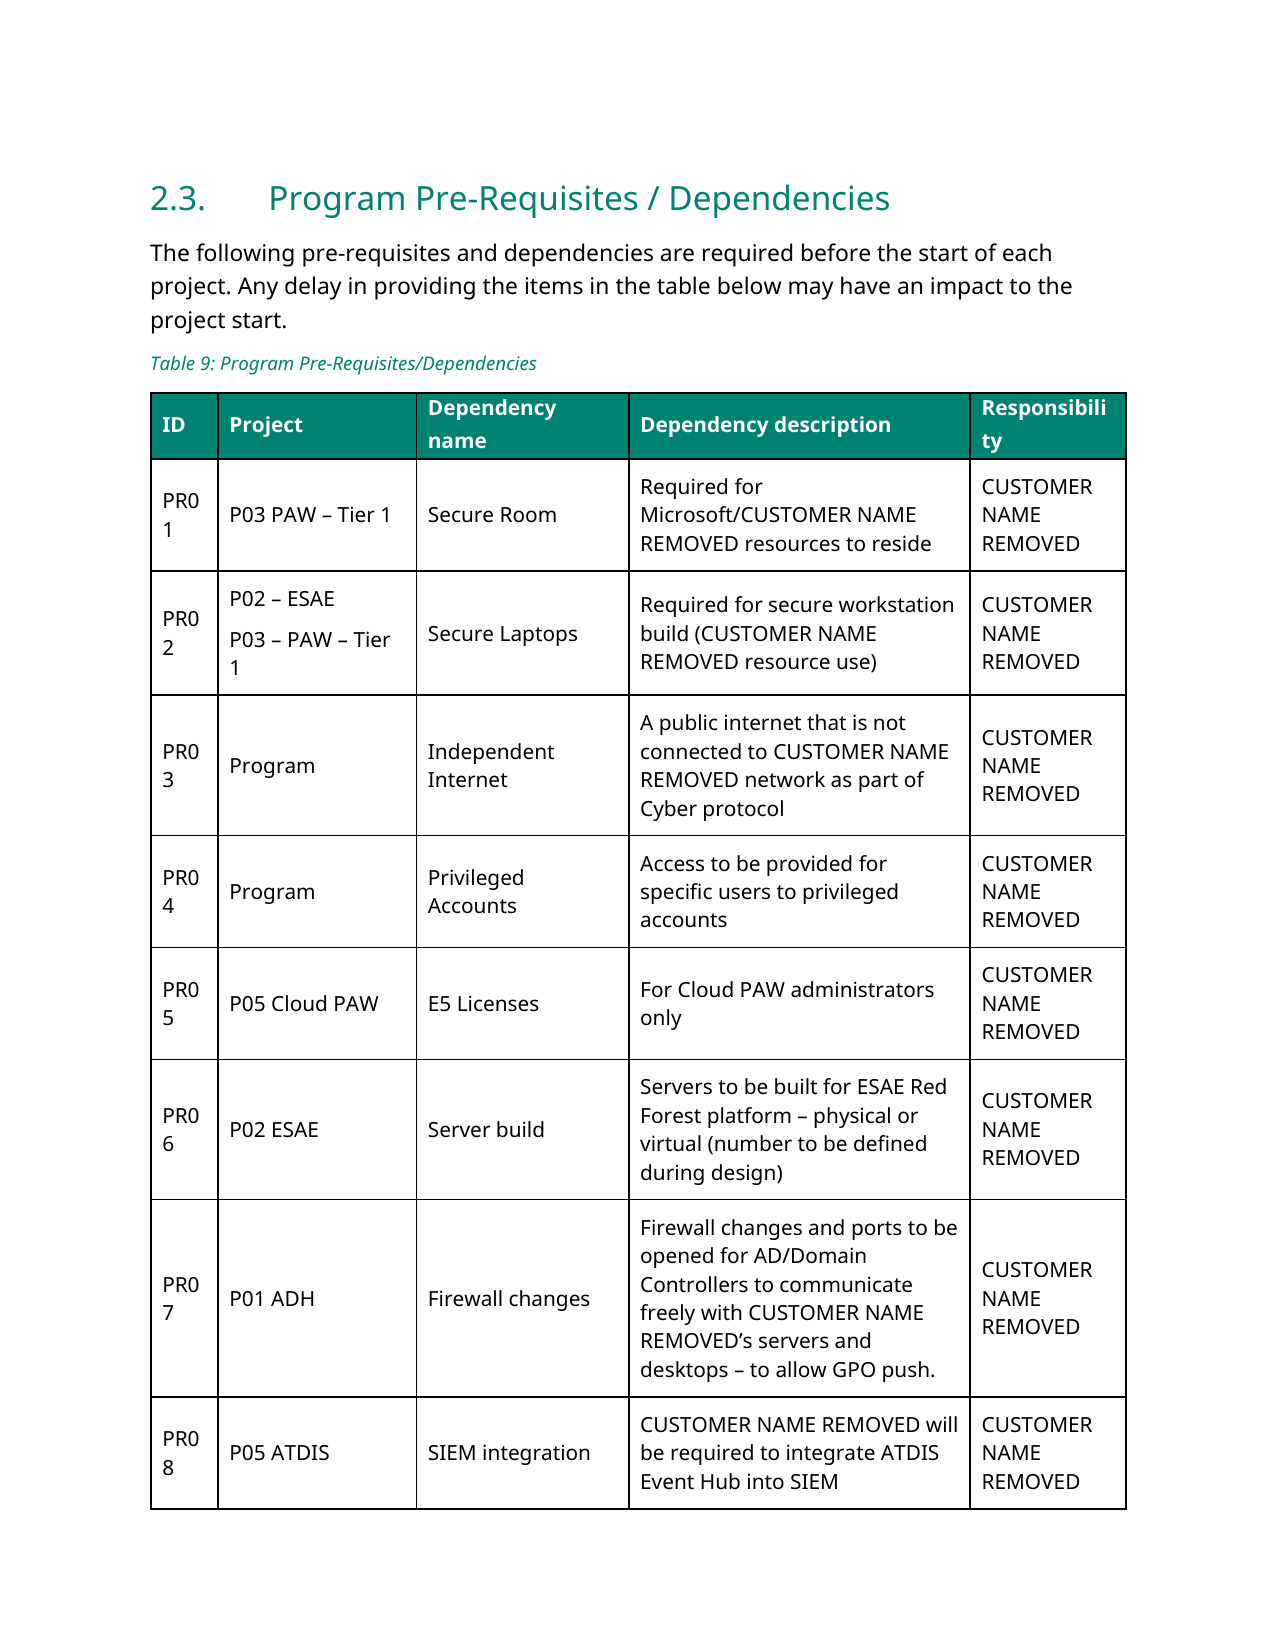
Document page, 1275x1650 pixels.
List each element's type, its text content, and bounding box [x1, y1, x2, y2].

table_cell P02 – ESAE P03 – PAW – Tier 1 [219, 572, 416, 694]
table_cell SIEM integration [417, 1398, 628, 1508]
table_header Project [219, 394, 416, 458]
table_cell P05 Cloud PAW [219, 948, 416, 1058]
table_cell Secure Laptops [417, 572, 628, 694]
table_cell Server build [417, 1060, 628, 1199]
table_cell Access to be provided for specific users to privileged accounts [630, 836, 969, 947]
table_cell PR04 [152, 836, 217, 947]
table_cell PR05 [152, 948, 217, 1058]
table_cell CUSTOMER NAME REMOVED [971, 1060, 1125, 1199]
table_cell Firewall changes [417, 1200, 628, 1396]
text The following pre-requisites and dependencies are required before the start of each project. Any delay in providing the items in the table below may have an impact to the project start. [150, 236, 1125, 335]
table_cell Privileged Accounts [417, 836, 628, 947]
table_cell E5 Licenses [417, 948, 628, 1058]
table_header Dependency name [417, 394, 628, 458]
table_cell Program [219, 696, 416, 835]
table_cell P02 ESAE [219, 1060, 416, 1199]
table_cell P01 ADH [219, 1200, 416, 1396]
table_header Responsibility [971, 394, 1125, 458]
table_cell CUSTOMER NAME REMOVED [971, 948, 1125, 1058]
subtitle Program Pre-Requisites / Dependencies [150, 175, 1125, 220]
table_cell P05 ATDIS [219, 1398, 416, 1508]
table_cell CUSTOMER NAME REMOVED [971, 572, 1125, 694]
table_cell Independent Internet [417, 696, 628, 835]
table_cell Required for secure workstation build (CUSTOMER NAME REMOVED resource use) [630, 572, 969, 694]
table_cell PR02 [152, 572, 217, 694]
table_cell PR06 [152, 1060, 217, 1199]
table_cell CUSTOMER NAME REMOVED [971, 836, 1125, 947]
table_cell PR08 [152, 1398, 217, 1508]
table_cell Required for Microsoft/CUSTOMER NAME REMOVED resources to reside [630, 460, 969, 570]
table_cell CUSTOMER NAME REMOVED [971, 1200, 1125, 1396]
table_cell Program [219, 836, 416, 947]
table_cell CUSTOMER NAME REMOVED [971, 1398, 1125, 1508]
text Table 9: Program Pre-Requisites/Dependencies [150, 350, 1125, 376]
table_cell Firewall changes and ports to be opened for AD/Domain Controllers to communicate freely with CUSTOMER NAME REMOVED’s servers and desktops – to allow GPO push. [630, 1200, 969, 1396]
table_cell A public internet that is not connected to CUSTOMER NAME REMOVED network as part of Cyber protocol [630, 696, 969, 835]
table_cell P03 PAW – Tier 1 [219, 460, 416, 570]
table_cell For Cloud PAW administrators only [630, 948, 969, 1058]
table_cell Servers to be built for ESAE Red Forest platform – physical or virtual (number to be defined during design) [630, 1060, 969, 1199]
table_cell CUSTOMER NAME REMOVED [971, 696, 1125, 835]
table_header Dependency description [630, 394, 969, 458]
table_cell PR07 [152, 1200, 217, 1396]
table_cell PR03 [152, 696, 217, 835]
table_cell CUSTOMER NAME REMOVED will be required to integrate ATDIS Event Hub into SIEM [630, 1398, 969, 1508]
table_cell PR01 [152, 460, 217, 570]
table_cell CUSTOMER NAME REMOVED [971, 460, 1125, 570]
table_cell Secure Room [417, 460, 628, 570]
table_header ID [152, 394, 217, 458]
